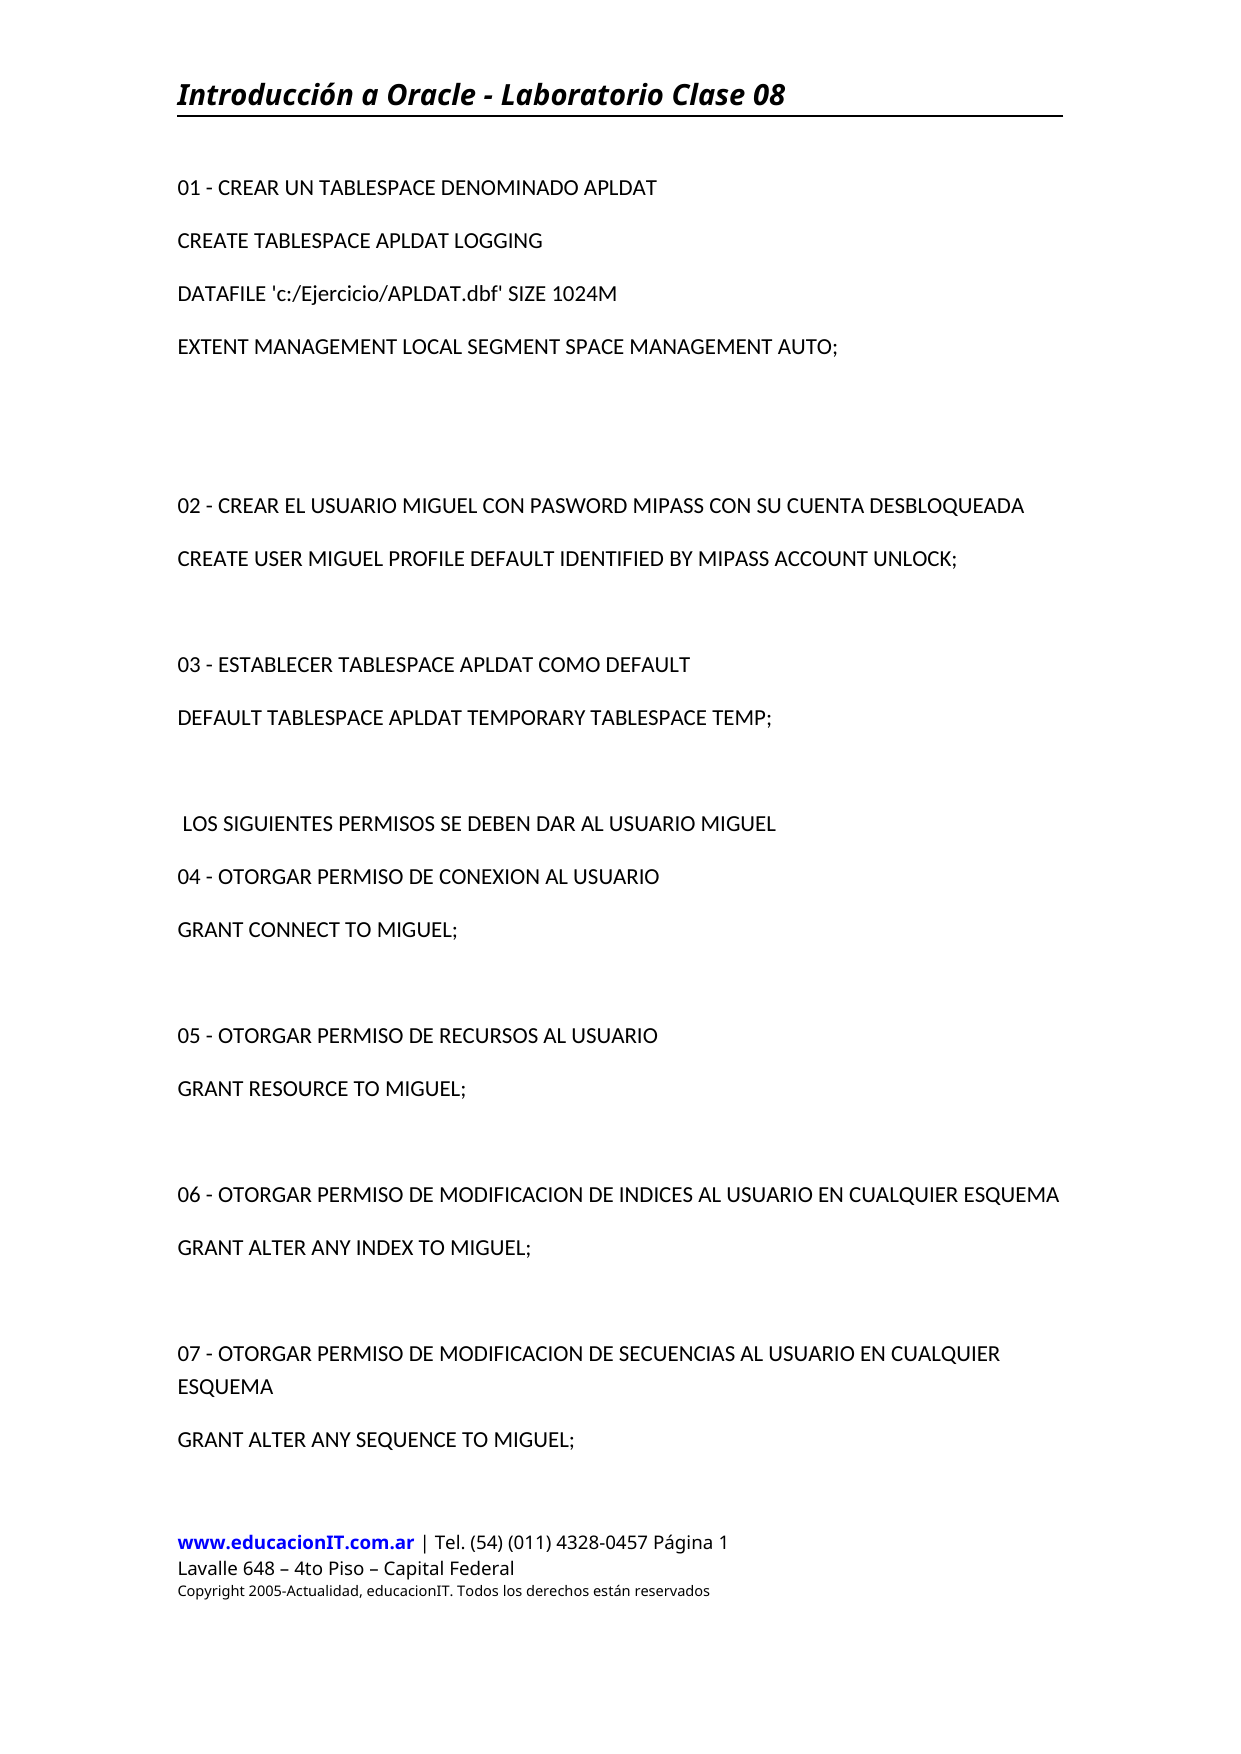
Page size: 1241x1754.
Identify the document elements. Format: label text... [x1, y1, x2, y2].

text GRANT CONNECT TO MIGUEL; [177, 915, 1063, 943]
text 04 - OTORGAR PERMISO DE CONEXION AL USUARIO [177, 862, 1063, 890]
text DEFAULT TABLESPACE APLDAT TEMPORARY TABLESPACE TEMP; [177, 703, 1063, 731]
text DATAFILE 'c:/Ejercicio/APLDAT.dbf' SIZE 1024M [177, 279, 1063, 307]
text 05 - OTORGAR PERMISO DE RECURSOS AL USUARIO [177, 1021, 1063, 1049]
text 02 - CREAR EL USUARIO MIGUEL CON PASWORD MIPASS CON SU CUENTA DESBLOQUEADA [177, 491, 1063, 519]
text EXTENT MANAGEMENT LOCAL SEGMENT SPACE MANAGEMENT AUTO; [177, 332, 1063, 360]
text GRANT ALTER ANY INDEX TO MIGUEL; [177, 1233, 1063, 1262]
text GRANT RESOURCE TO MIGUEL; [177, 1074, 1063, 1102]
text GRANT ALTER ANY SEQUENCE TO MIGUEL; [177, 1425, 1063, 1453]
text CREATE USER MIGUEL PROFILE DEFAULT IDENTIFIED BY MIPASS ACCOUNT UNLOCK; [177, 544, 1063, 572]
text 06 - OTORGAR PERMISO DE MODIFICACION DE INDICES AL USUARIO EN CUALQUIER ESQUEMA [177, 1181, 1063, 1208]
text LOS SIGUIENTES PERMISOS SE DEBEN DAR AL USUARIO MIGUEL [177, 809, 1063, 837]
text CREATE TABLESPACE APLDAT LOGGING [177, 226, 1063, 254]
text 03 - ESTABLECER TABLESPACE APLDAT COMO DEFAULT [177, 650, 1063, 678]
text 07 - OTORGAR PERMISO DE MODIFICACION DE SECUENCIAS AL USUARIO EN CUALQUIER ESQUEMA [177, 1339, 1063, 1400]
text 01 - CREAR UN TABLESPACE DENOMINADO APLDAT [177, 173, 1063, 201]
